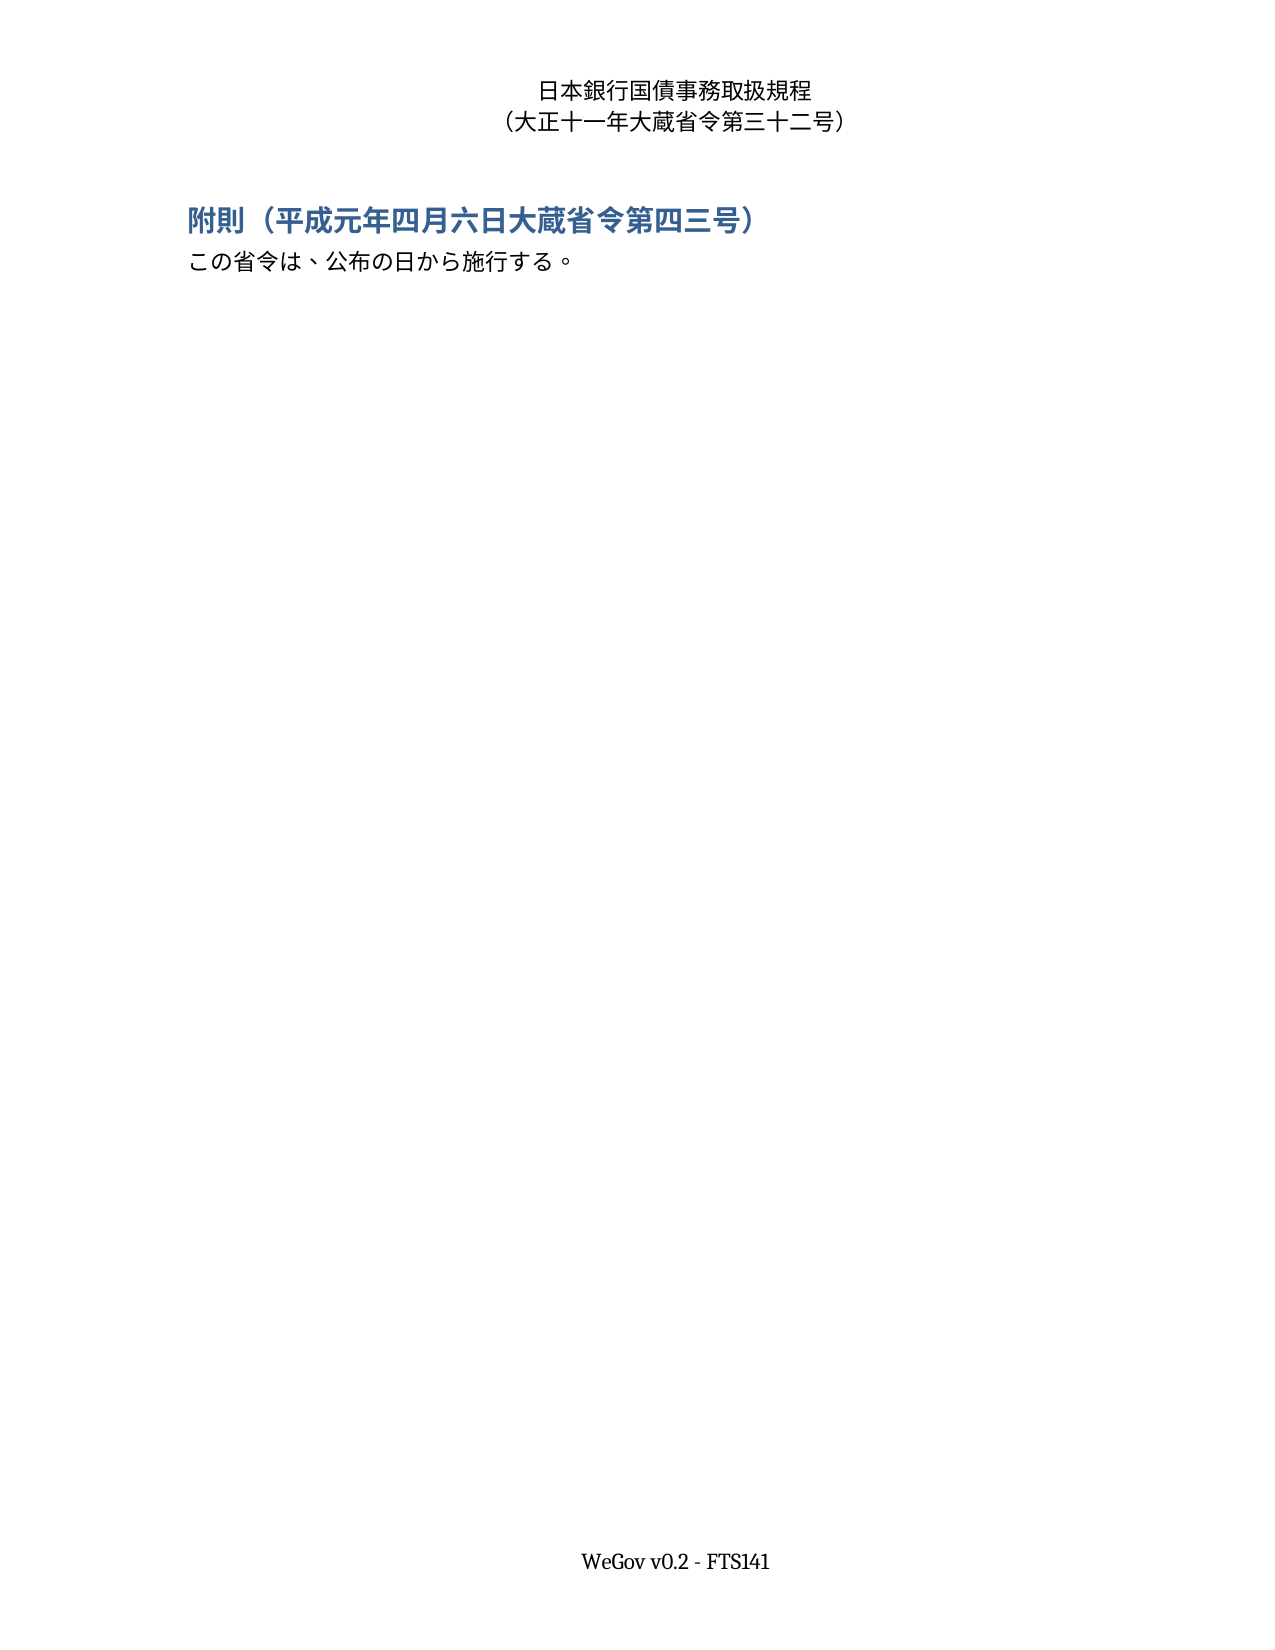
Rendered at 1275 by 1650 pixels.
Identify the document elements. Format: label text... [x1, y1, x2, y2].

subtitle 附則（平成元年四月六日大蔵省令第四三号） [187, 200, 1087, 240]
text この省令は、公布の日から施行する。 [187, 246, 1087, 277]
